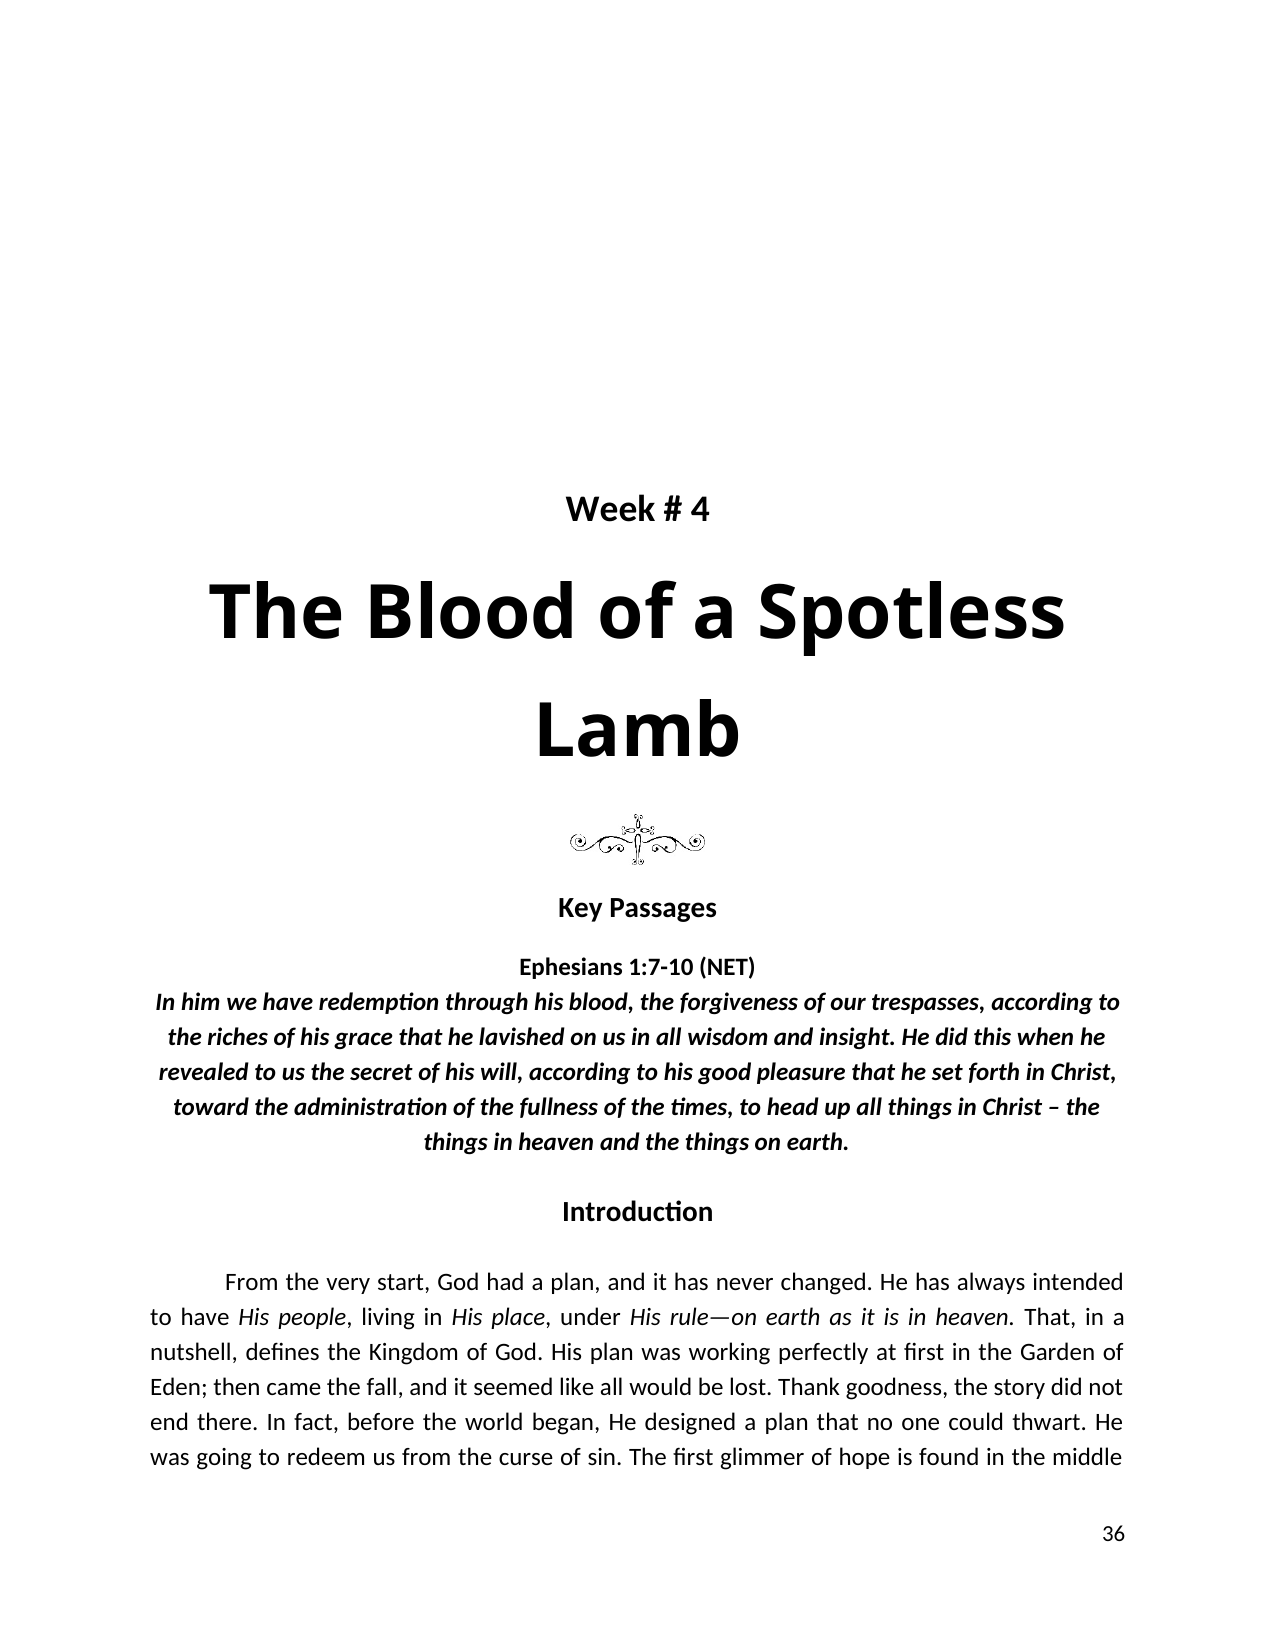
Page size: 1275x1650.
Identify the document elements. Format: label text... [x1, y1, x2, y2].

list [150, 1266, 1125, 1472]
picture [570, 814, 705, 865]
text Ephesians 1:7-10 (NET) [150, 951, 1125, 982]
text In him we have redemption through his blood, the forgiveness of our trespasses, according to the riches of his grace that he lavished on us in all wisdom and insight. He did this when he revealed to us the secret of his will, according to his good pleasure that he set forth in Christ, toward the administration of the fullness of the times, to head up all things in Christ – the things in heaven and the things on earth. [150, 986, 1125, 1157]
text Week # 4 [150, 485, 1125, 531]
list Introduction [150, 1193, 1125, 1229]
text The Blood of a Spotless Lamb [150, 558, 1125, 778]
text Key Passages [150, 889, 1125, 925]
